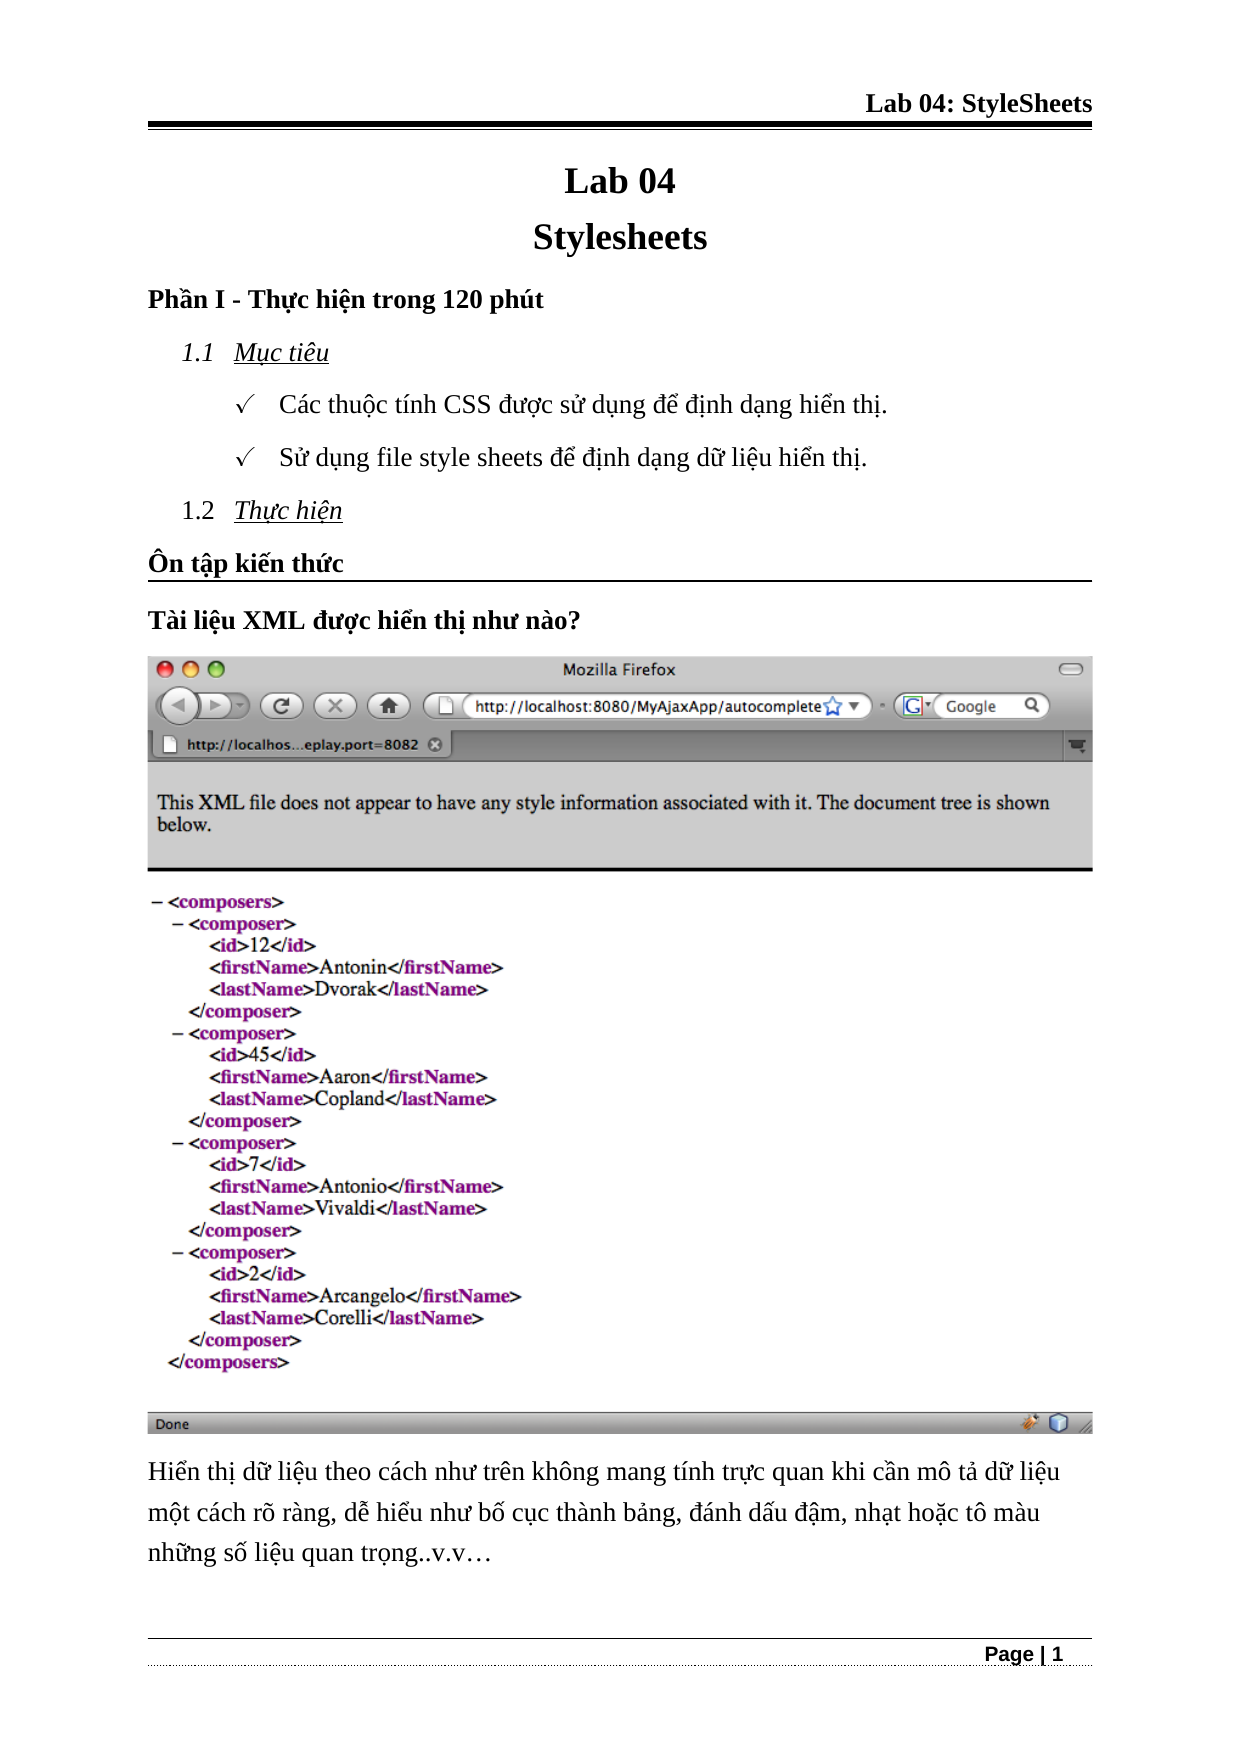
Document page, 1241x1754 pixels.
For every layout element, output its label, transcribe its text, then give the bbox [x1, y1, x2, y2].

list Sử dụng file style sheets để định dạng dữ liệu hiển thị. [234, 441, 1092, 473]
text Phần I - Thực hiện trong 120 phút [148, 283, 1092, 314]
text Ôn tập kiến thức [148, 547, 1092, 580]
text Tài liệu XML được hiển thị như nào? [148, 604, 1092, 635]
list Thực hiện [215, 494, 1092, 526]
text Hiển thị dữ liệu theo cách như trên không mang tính trực quan khi cần mô tả dữ liệu một cách rõ ràng, dễ hiểu như bố cục thành bảng, đánh dấu đậm, nhạt hoặc tô màu những số liệu quan trọng..v.v… [148, 1456, 1092, 1567]
text Lab 04 Stylesheets [147, 158, 1092, 257]
list Mục tiêu [215, 336, 1092, 367]
picture [147, 656, 1093, 1434]
list Các thuộc tính CSS được sử dụng để định dạng hiển thị. [234, 388, 1092, 420]
